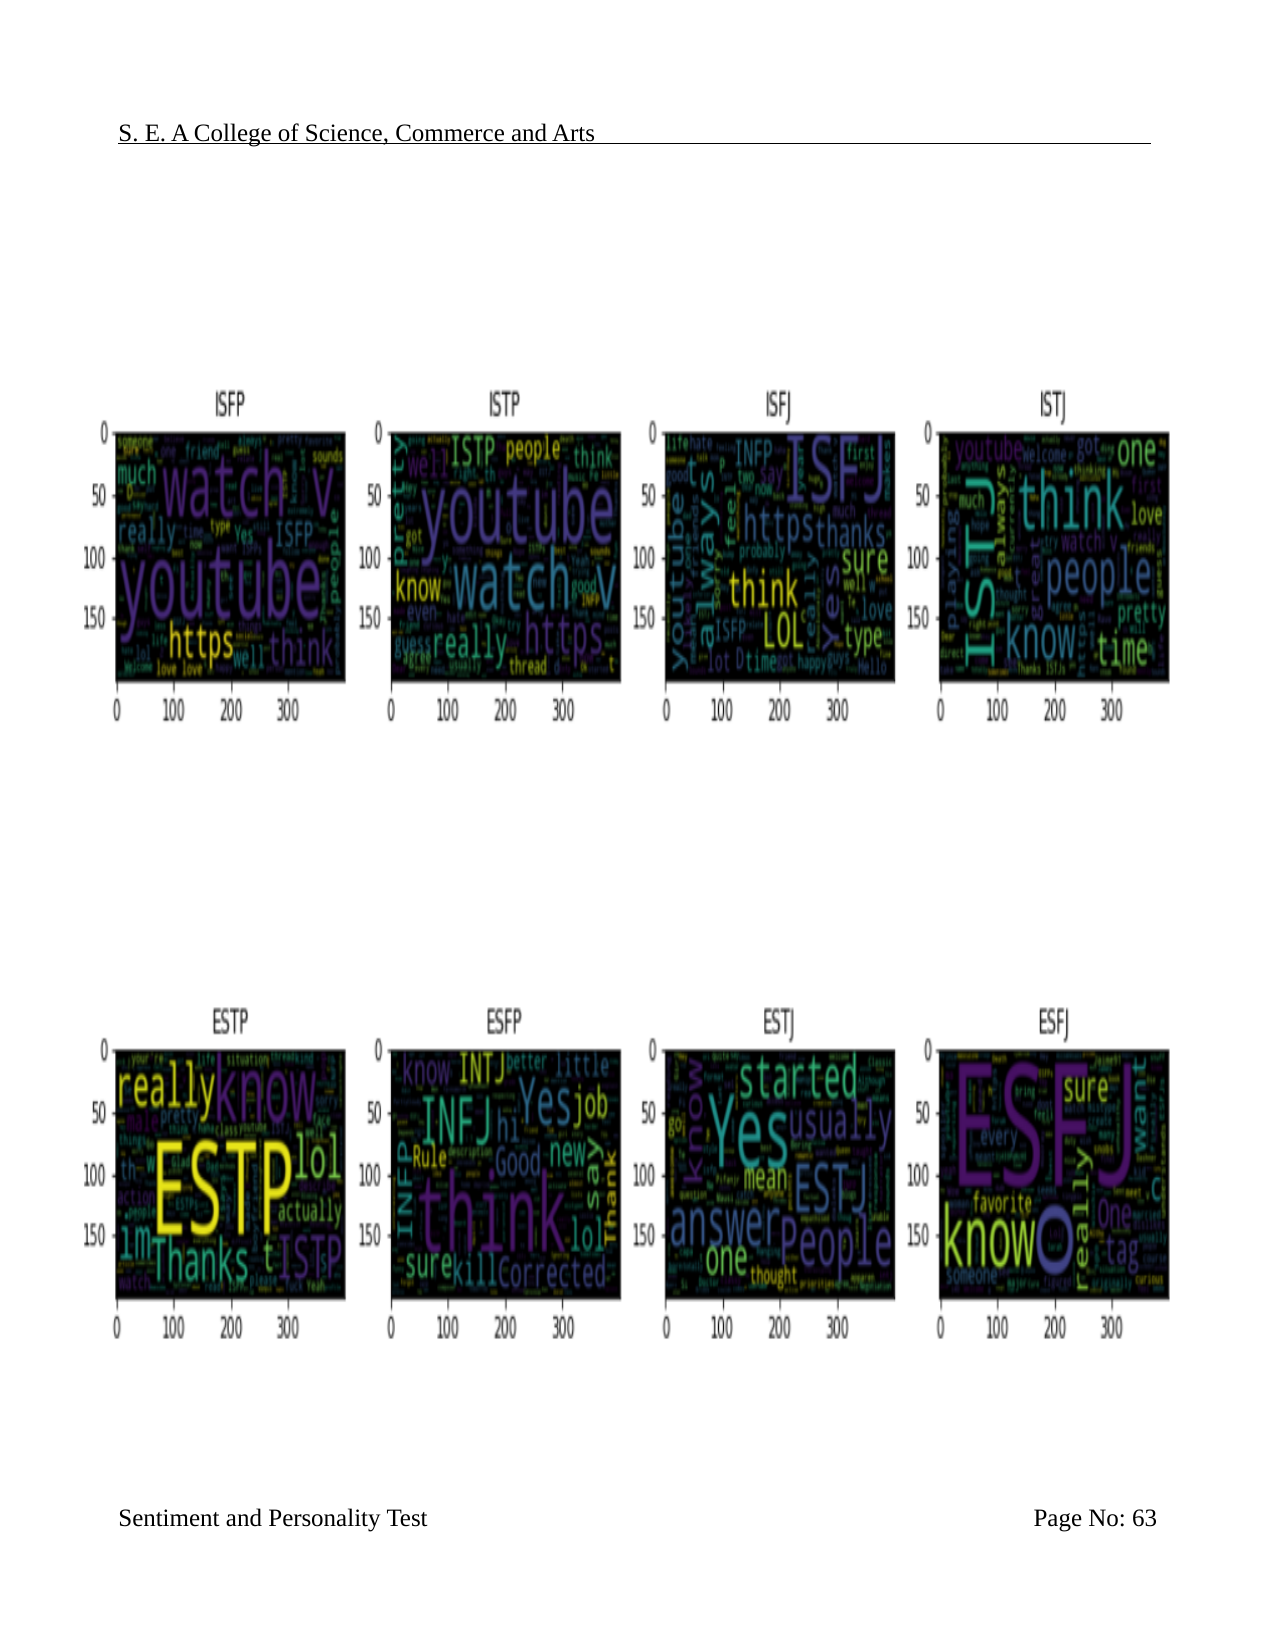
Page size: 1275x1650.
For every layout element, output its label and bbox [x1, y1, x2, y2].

picture [83, 272, 1197, 1413]
